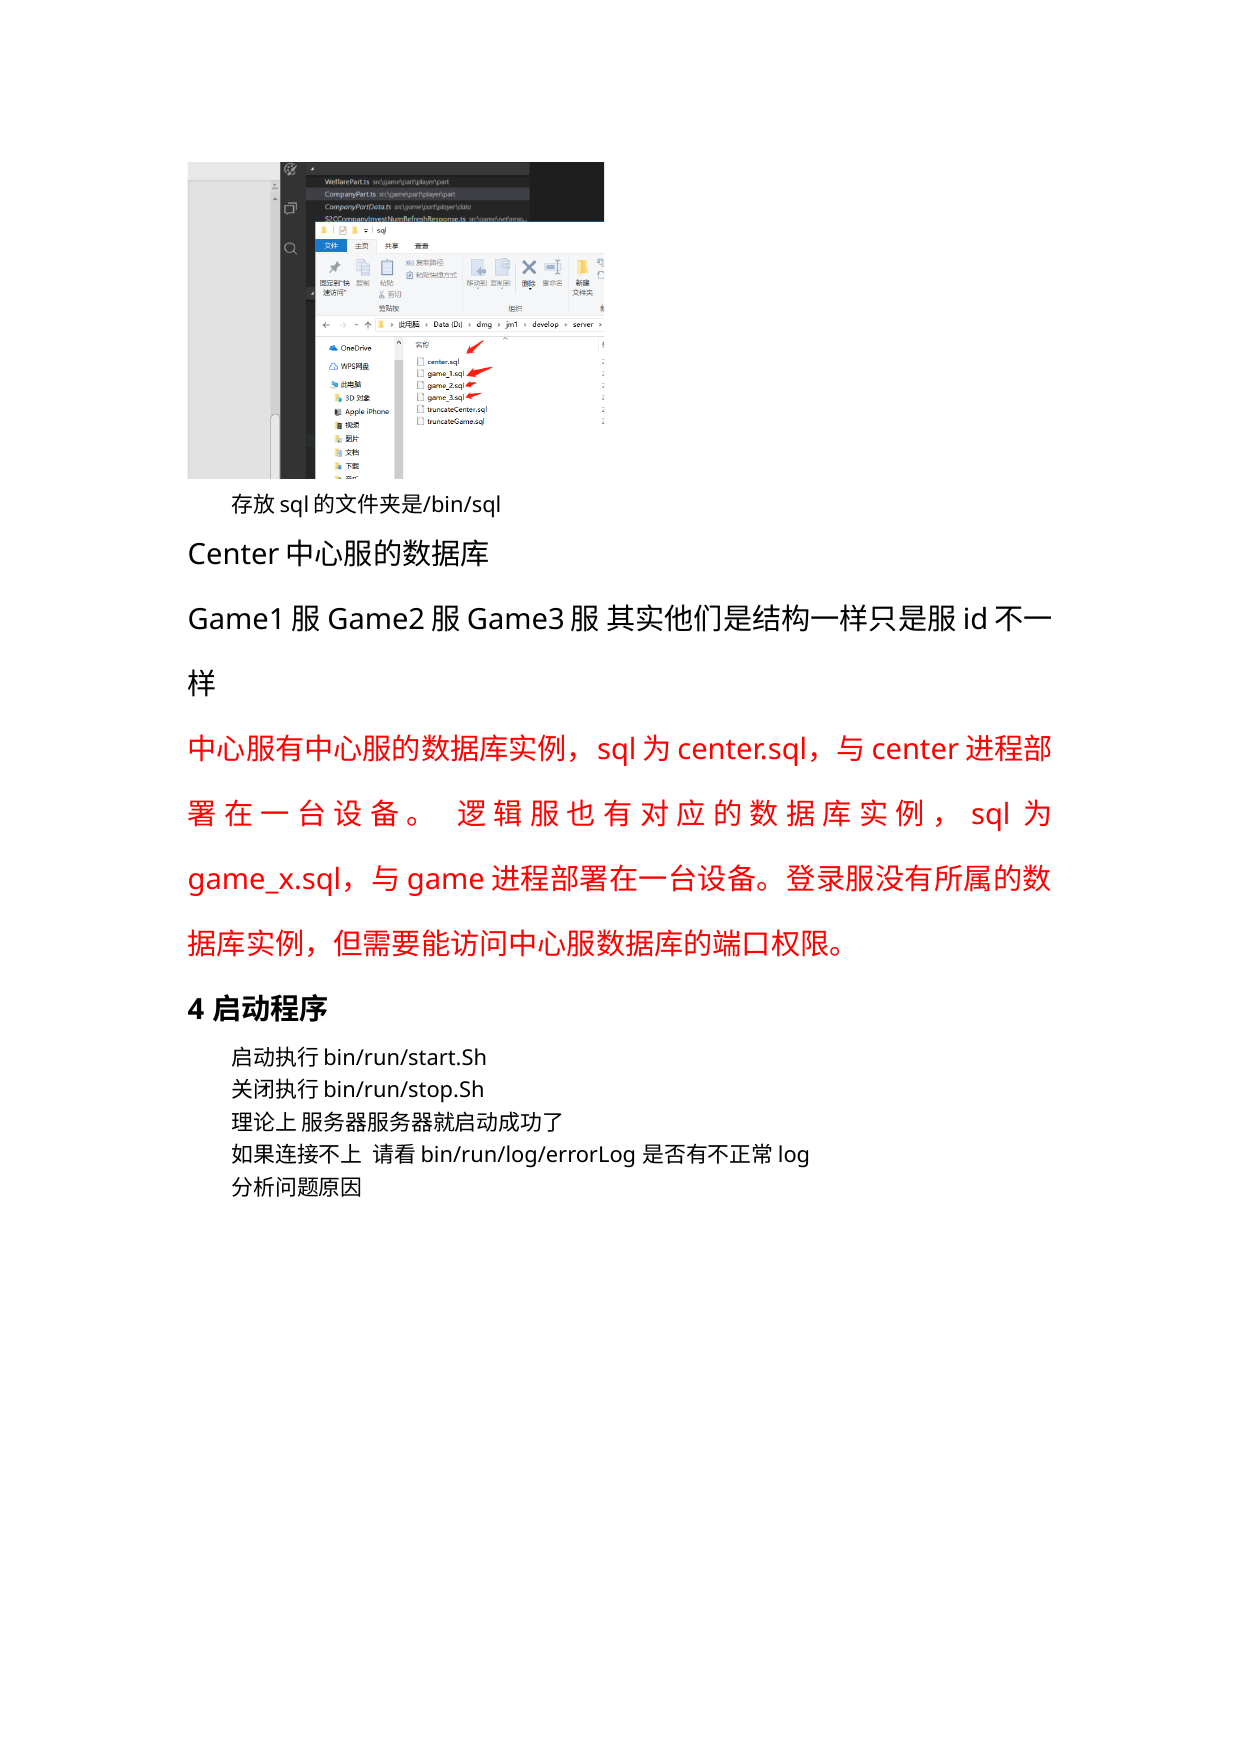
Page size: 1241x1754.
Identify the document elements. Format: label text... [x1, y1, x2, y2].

list Center中心服的数据库 [187, 519, 1053, 584]
list 分析问题原因 [231, 1169, 1053, 1202]
picture [187, 162, 605, 479]
list 4 启动程序 [187, 974, 1053, 1039]
list 理论上 服务器服务器就启动成功了 [231, 1104, 1053, 1137]
list 启动执行bin/run/start.Sh [231, 1039, 1053, 1072]
list Game1服 Game2服 Game3服 其实他们是结构一样只是服id不一样 [187, 584, 1053, 714]
list 存放sql的文件夹是/bin/sql [187, 487, 1053, 519]
list 如果连接不上 请看bin/run/log/errorLog 是否有不正常log [231, 1137, 1053, 1169]
list 关闭执行bin/run/stop.Sh [231, 1072, 1053, 1104]
list 中心服有中心服的数据库实例，sql为center.sql，与center进程部署在一台设备。 逻辑服也有对应的数据库实例，sql为game_x.sql，与game进程部署在一台设备。登录服没有所属的数据库实例，但需要能访问中心服数据库的端口权限。 [187, 714, 1053, 974]
